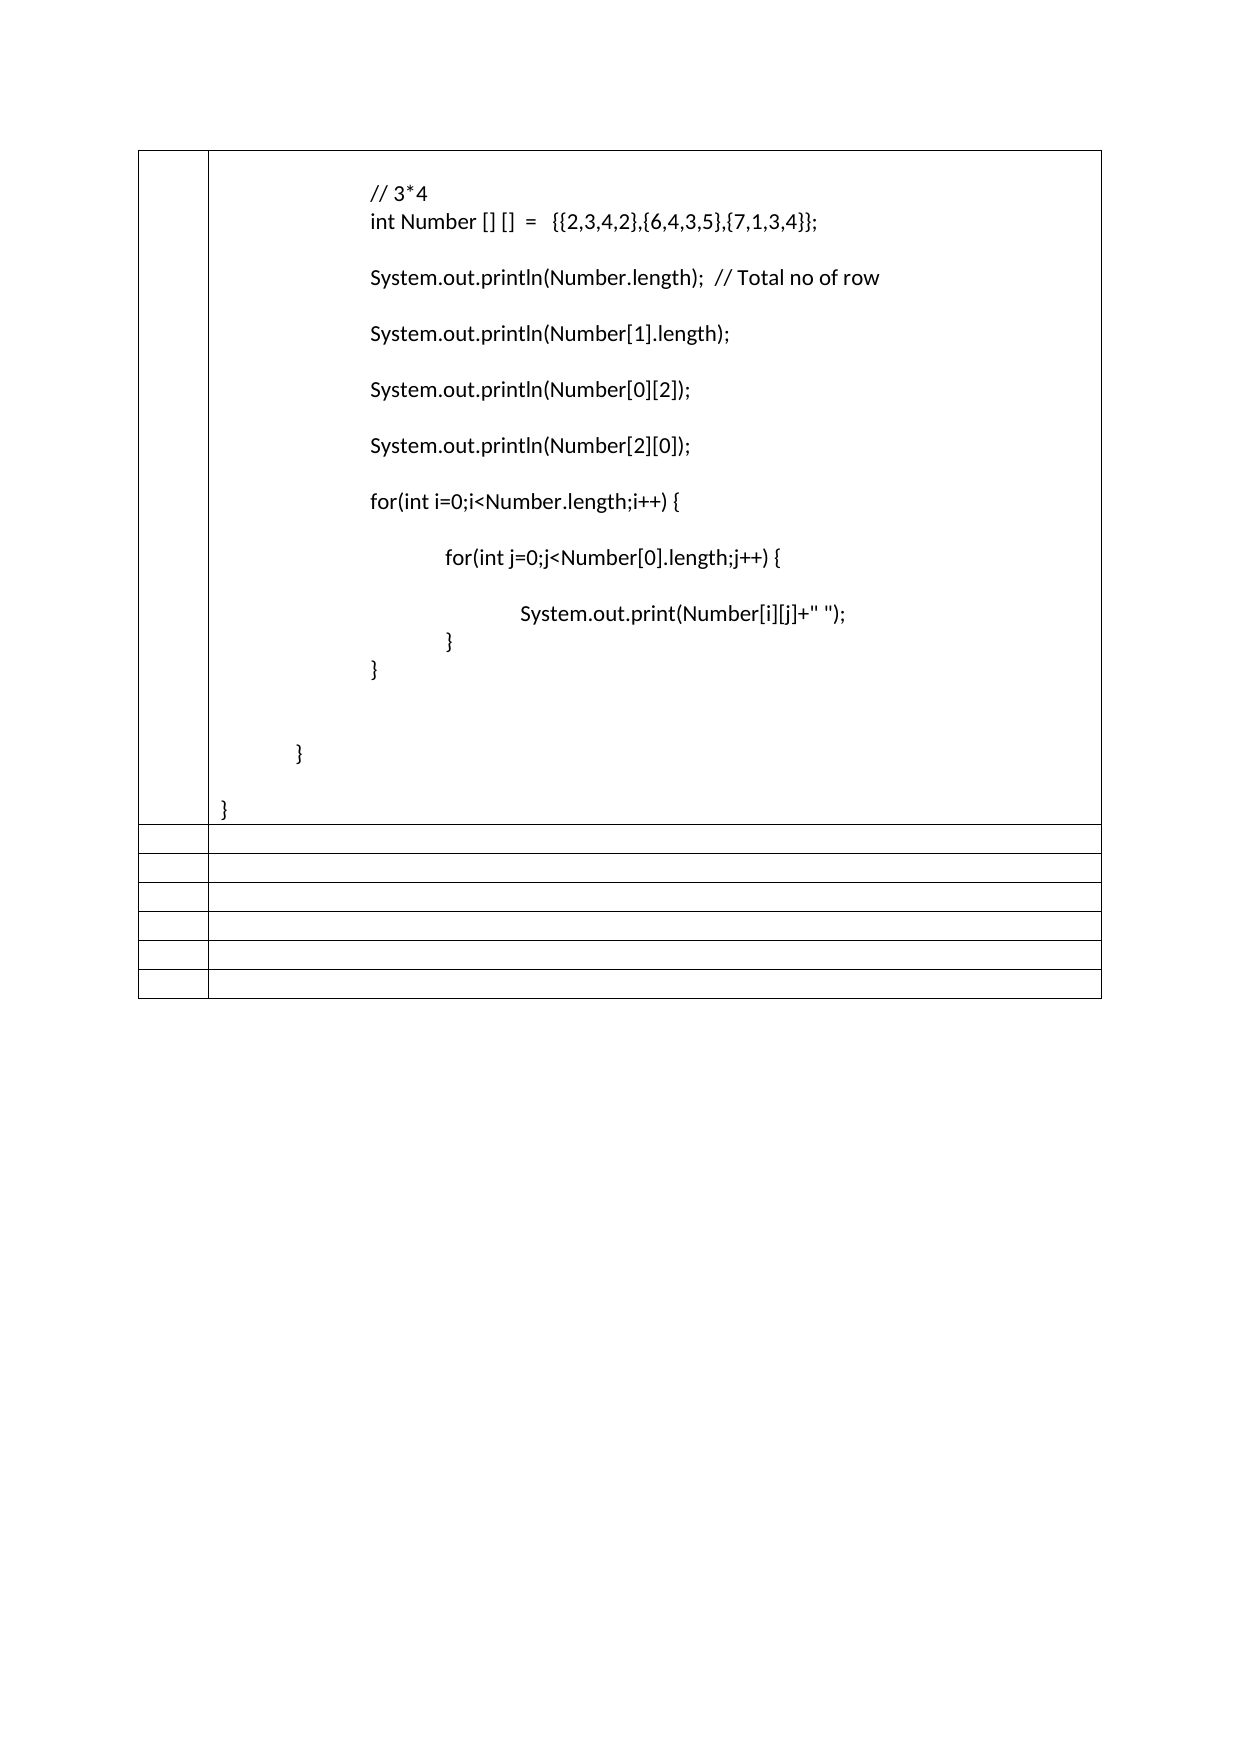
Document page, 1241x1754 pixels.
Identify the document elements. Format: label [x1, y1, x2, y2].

table_cell [139, 941, 208, 969]
table_cell [209, 854, 1101, 882]
table_cell [139, 151, 208, 823]
table_cell [209, 825, 1101, 853]
table_cell [209, 151, 1101, 823]
table_cell [209, 970, 1101, 998]
table_cell [139, 912, 208, 940]
table_cell [209, 912, 1101, 940]
table_cell [139, 825, 208, 853]
table_cell [209, 941, 1101, 969]
table_cell [209, 883, 1101, 911]
table_cell [139, 970, 208, 998]
table_cell [139, 883, 208, 911]
table_cell [139, 854, 208, 882]
